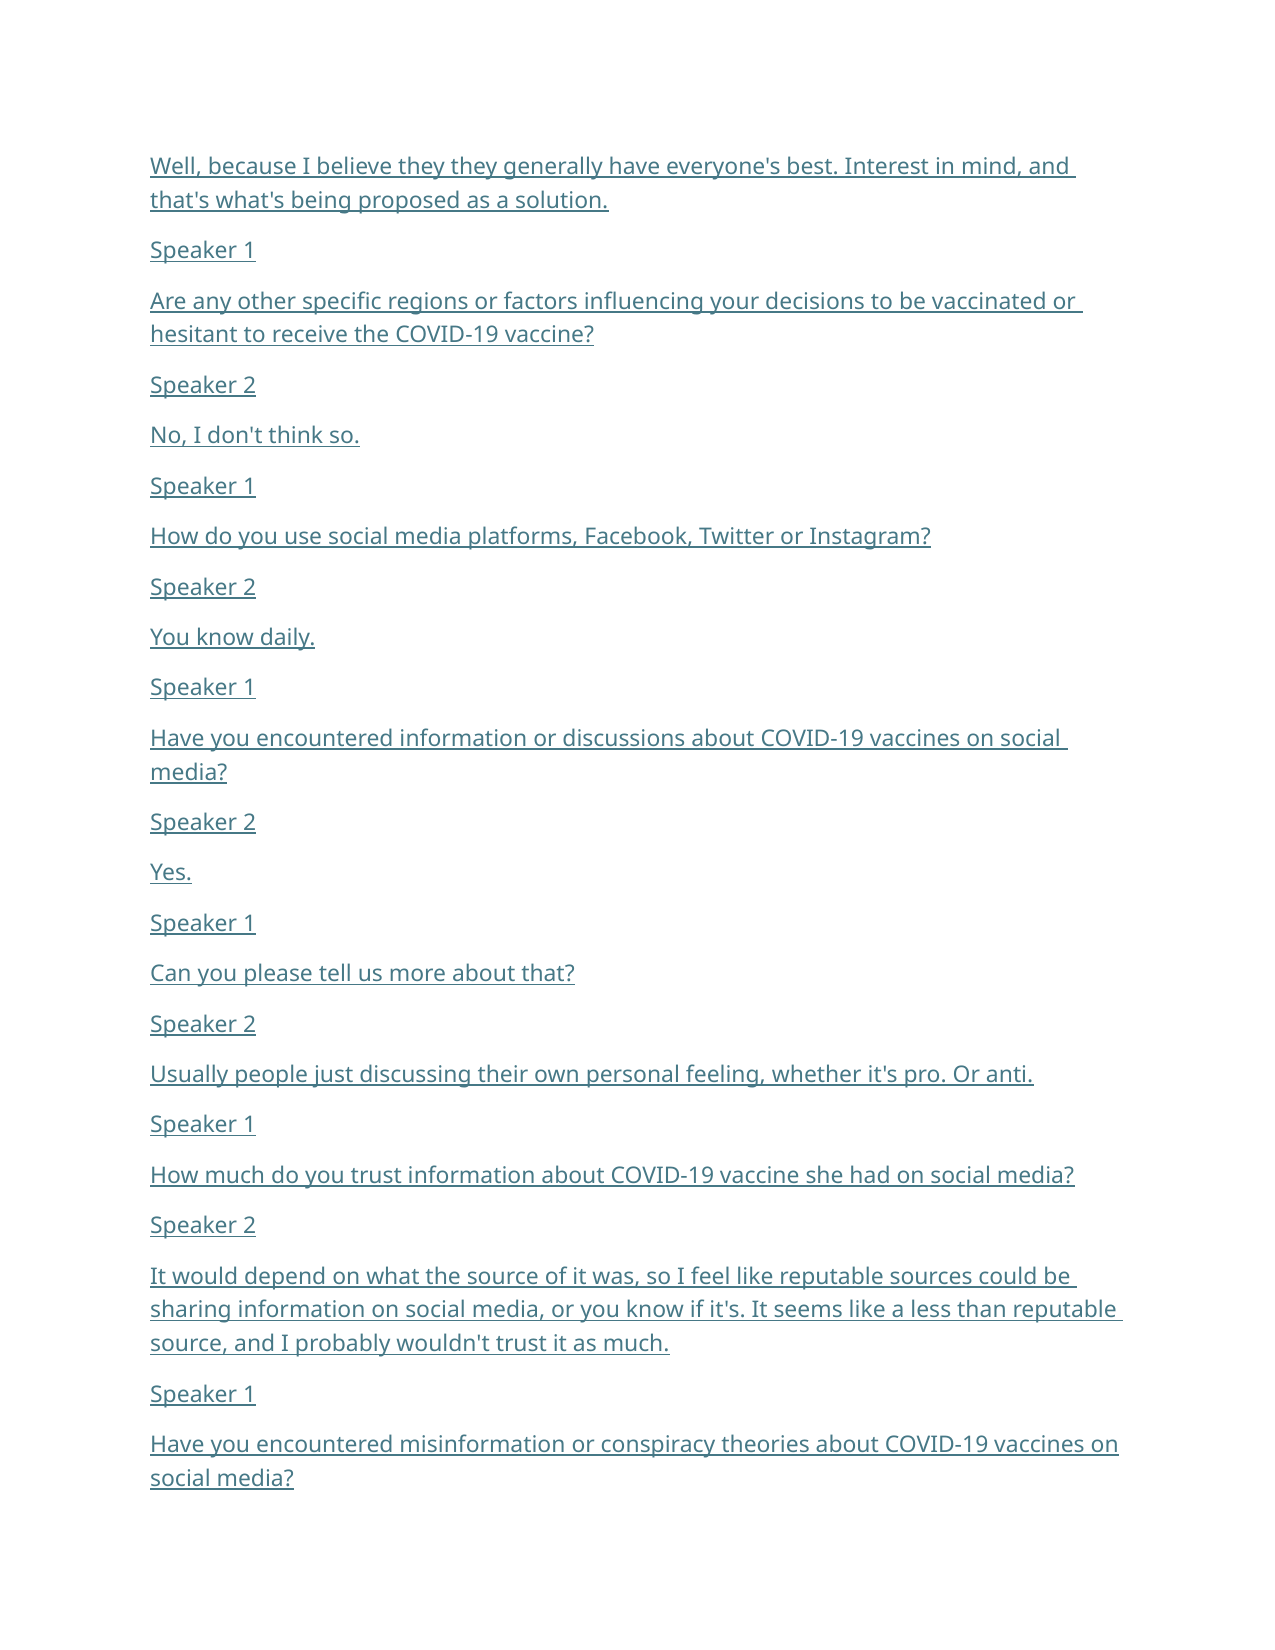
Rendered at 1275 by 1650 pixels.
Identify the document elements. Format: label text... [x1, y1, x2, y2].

text Have you encountered information or discussions about COVID-19 vaccines on social media? [150, 722, 1125, 787]
text Speaker 1 [150, 671, 1125, 702]
text How much do you trust information about COVID-19 vaccine she had on social media? [150, 1159, 1125, 1190]
text Speaker 1 [150, 1377, 1125, 1409]
text No, I don't think so. [150, 419, 1125, 450]
text It would depend on what the source of it was, so I feel like reputable sources could be sharing information on social media, or you know if it's. It seems like a less than reputable source, and I probably wouldn't trust it as much. [150, 1259, 1125, 1358]
text Speaker 2 [150, 1209, 1125, 1240]
text Speaker 1 [150, 1108, 1125, 1139]
text Are any other specific regions or factors influencing your decisions to be vaccinated or hesitant to receive the COVID-19 vaccine? [150, 284, 1125, 349]
text How do you use social media platforms, Facebook, Twitter or Instagram? [150, 520, 1125, 551]
text Speaker 2 [150, 369, 1125, 400]
text Speaker 1 [150, 907, 1125, 938]
text Speaker 2 [150, 806, 1125, 837]
text Speaker 2 [150, 570, 1125, 602]
text Well, because I believe they they generally have everyone's best. Interest in mind, and that's what's being proposed as a solution. [150, 150, 1125, 215]
text Can you please tell us more about that? [150, 957, 1125, 988]
text Yes. [150, 856, 1125, 887]
text Speaker 1 [150, 234, 1125, 265]
text Speaker 1 [150, 469, 1125, 501]
text Speaker 2 [150, 1007, 1125, 1039]
text You know daily. [150, 621, 1125, 652]
text Have you encountered misinformation or conspiracy theories about COVID-19 vaccines on social media? [150, 1428, 1125, 1493]
text Usually people just discussing their own personal feeling, whether it's pro. Or anti. [150, 1058, 1125, 1089]
